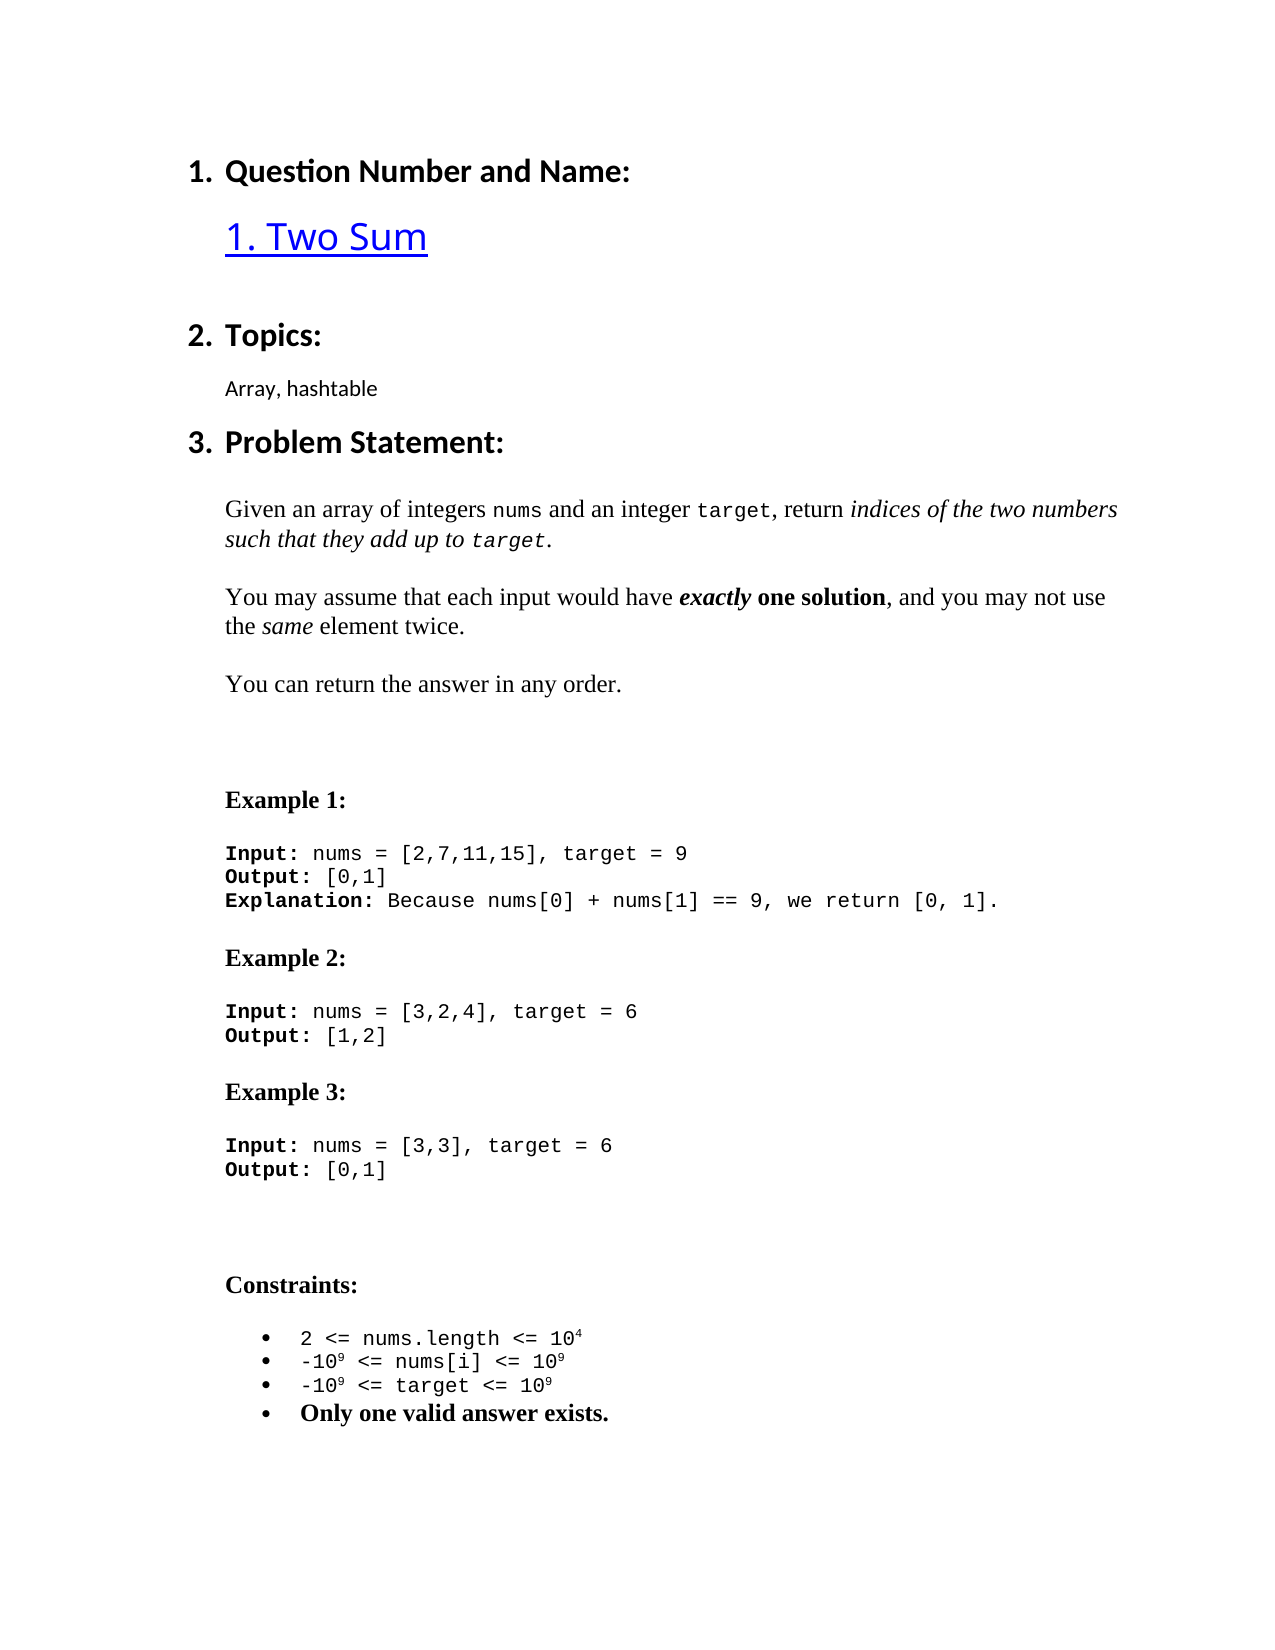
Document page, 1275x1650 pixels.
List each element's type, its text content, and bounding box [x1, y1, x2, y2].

text Explanation: Because nums[0] + nums[1] == 9, we return [0, 1]. [225, 890, 1125, 914]
subtitle 1. Two Sum [150, 211, 1125, 262]
text Constraints: [225, 1270, 1125, 1298]
text Example 1: [225, 785, 1125, 814]
text You can return the answer in any order. [225, 669, 1125, 698]
text You may assume that each input would have exactly one solution, and you may not use the same element twice. [225, 582, 1125, 640]
list -109 <= nums[i] <= 109 [262, 1351, 1125, 1375]
text Input: nums = [3,2,4], target = 6 [225, 1001, 1125, 1024]
list 2 <= nums.length <= 104 [262, 1328, 1125, 1351]
list Question Number and Name: [187, 150, 1125, 191]
text Example 2: [225, 943, 1125, 972]
list Problem Statement: [187, 421, 1125, 462]
text Output: [1,2] [225, 1024, 1125, 1048]
list Topics: [187, 313, 1125, 354]
text Example 3: [225, 1077, 1125, 1106]
text Input: nums = [2,7,11,15], target = 9 [225, 843, 1125, 867]
list -109 <= target <= 109 [262, 1375, 1125, 1398]
text Array, hashtable [225, 374, 1125, 402]
text Given an array of integers nums and an integer target, return indices of the two numbers such that they add up to target. [225, 494, 1125, 553]
list Only one valid answer exists. [262, 1398, 1125, 1427]
text Input: nums = [3,3], target = 6 [225, 1135, 1125, 1159]
text Output: [0,1] [225, 867, 1125, 890]
text Output: [0,1] [225, 1159, 1125, 1183]
